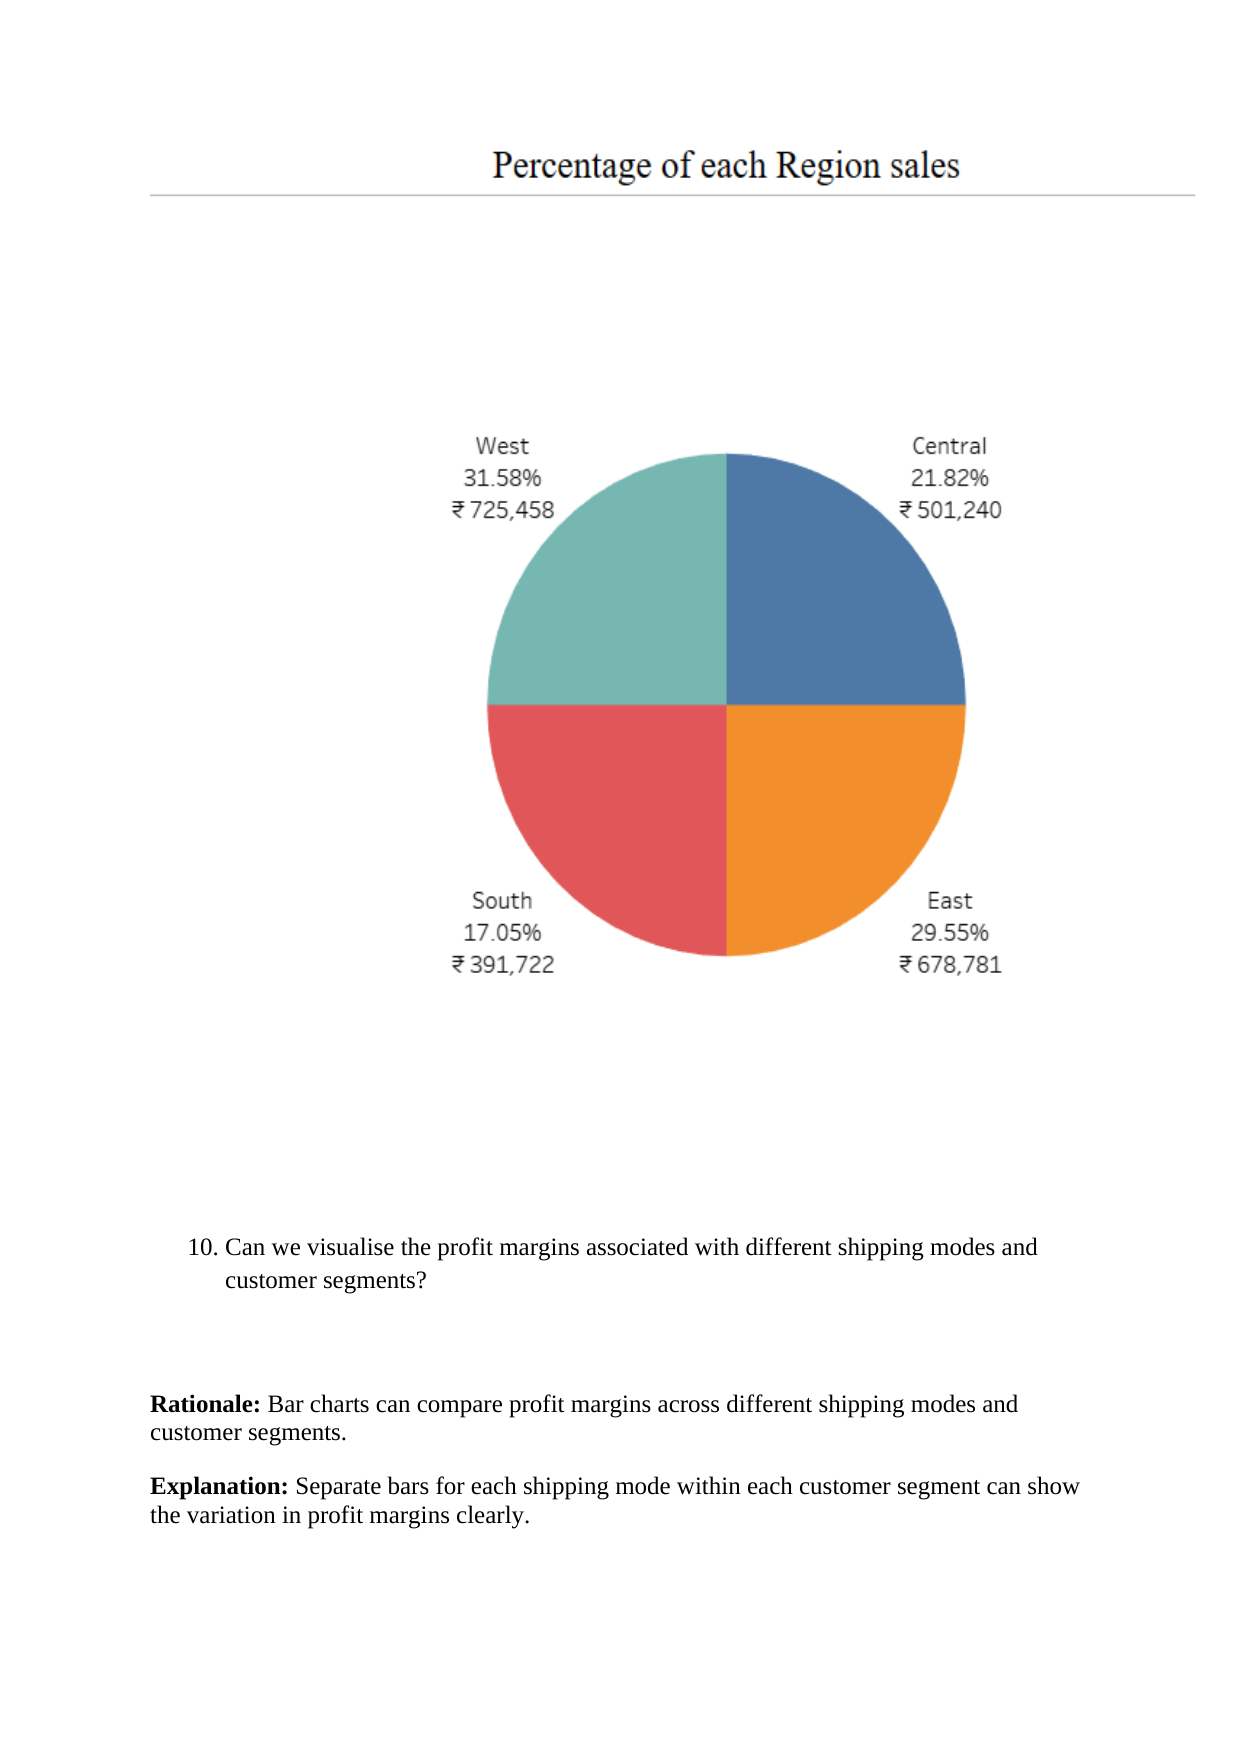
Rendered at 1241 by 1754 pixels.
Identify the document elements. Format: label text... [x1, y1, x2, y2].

text Explanation: Separate bars for each shipping mode within each customer segment can show the variation in profit margins clearly. [150, 1471, 1090, 1529]
picture [150, 150, 1196, 1063]
text Rationale: Bar charts can compare profit margins across different shipping modes and customer segments. [150, 1389, 1090, 1446]
list Can we visualise the profit margins associated with different shipping modes and customer segments? [187, 1232, 1090, 1293]
